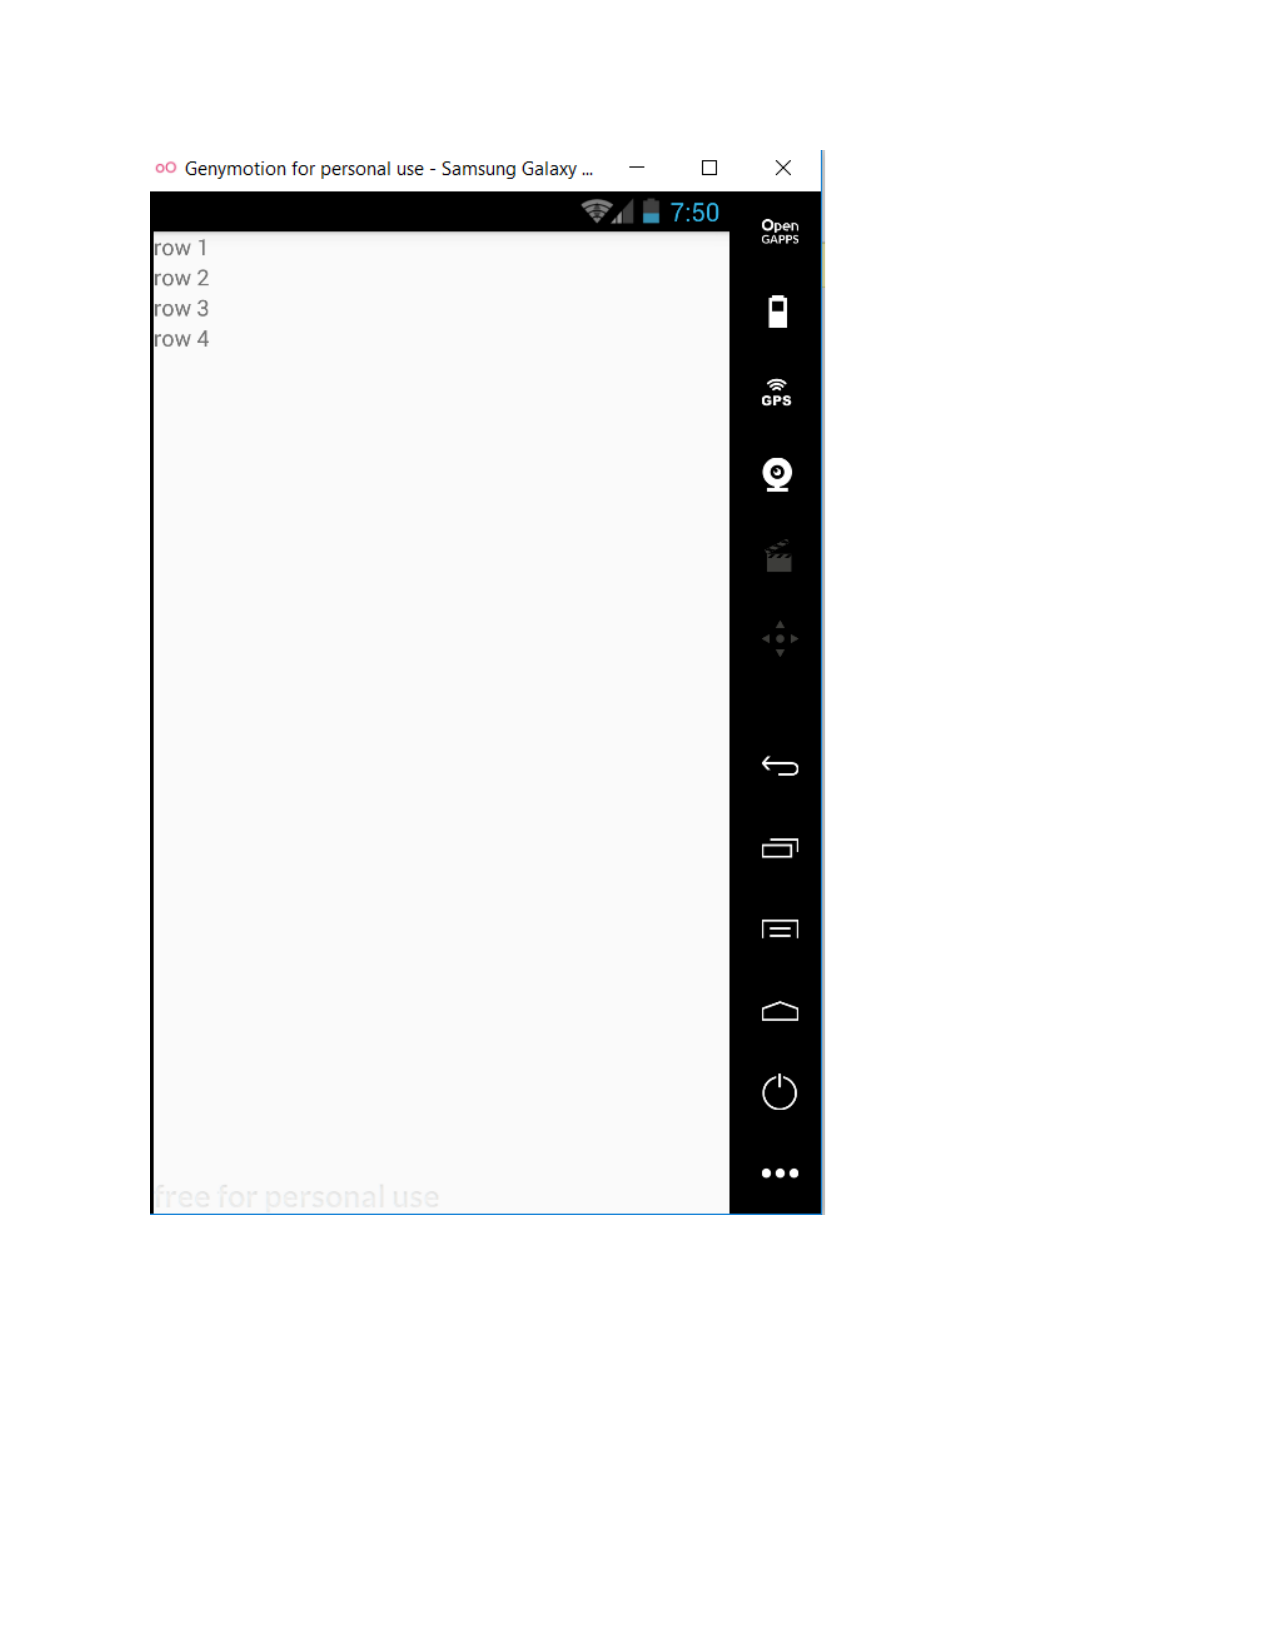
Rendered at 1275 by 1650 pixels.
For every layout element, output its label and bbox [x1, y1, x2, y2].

picture [150, 150, 826, 1215]
